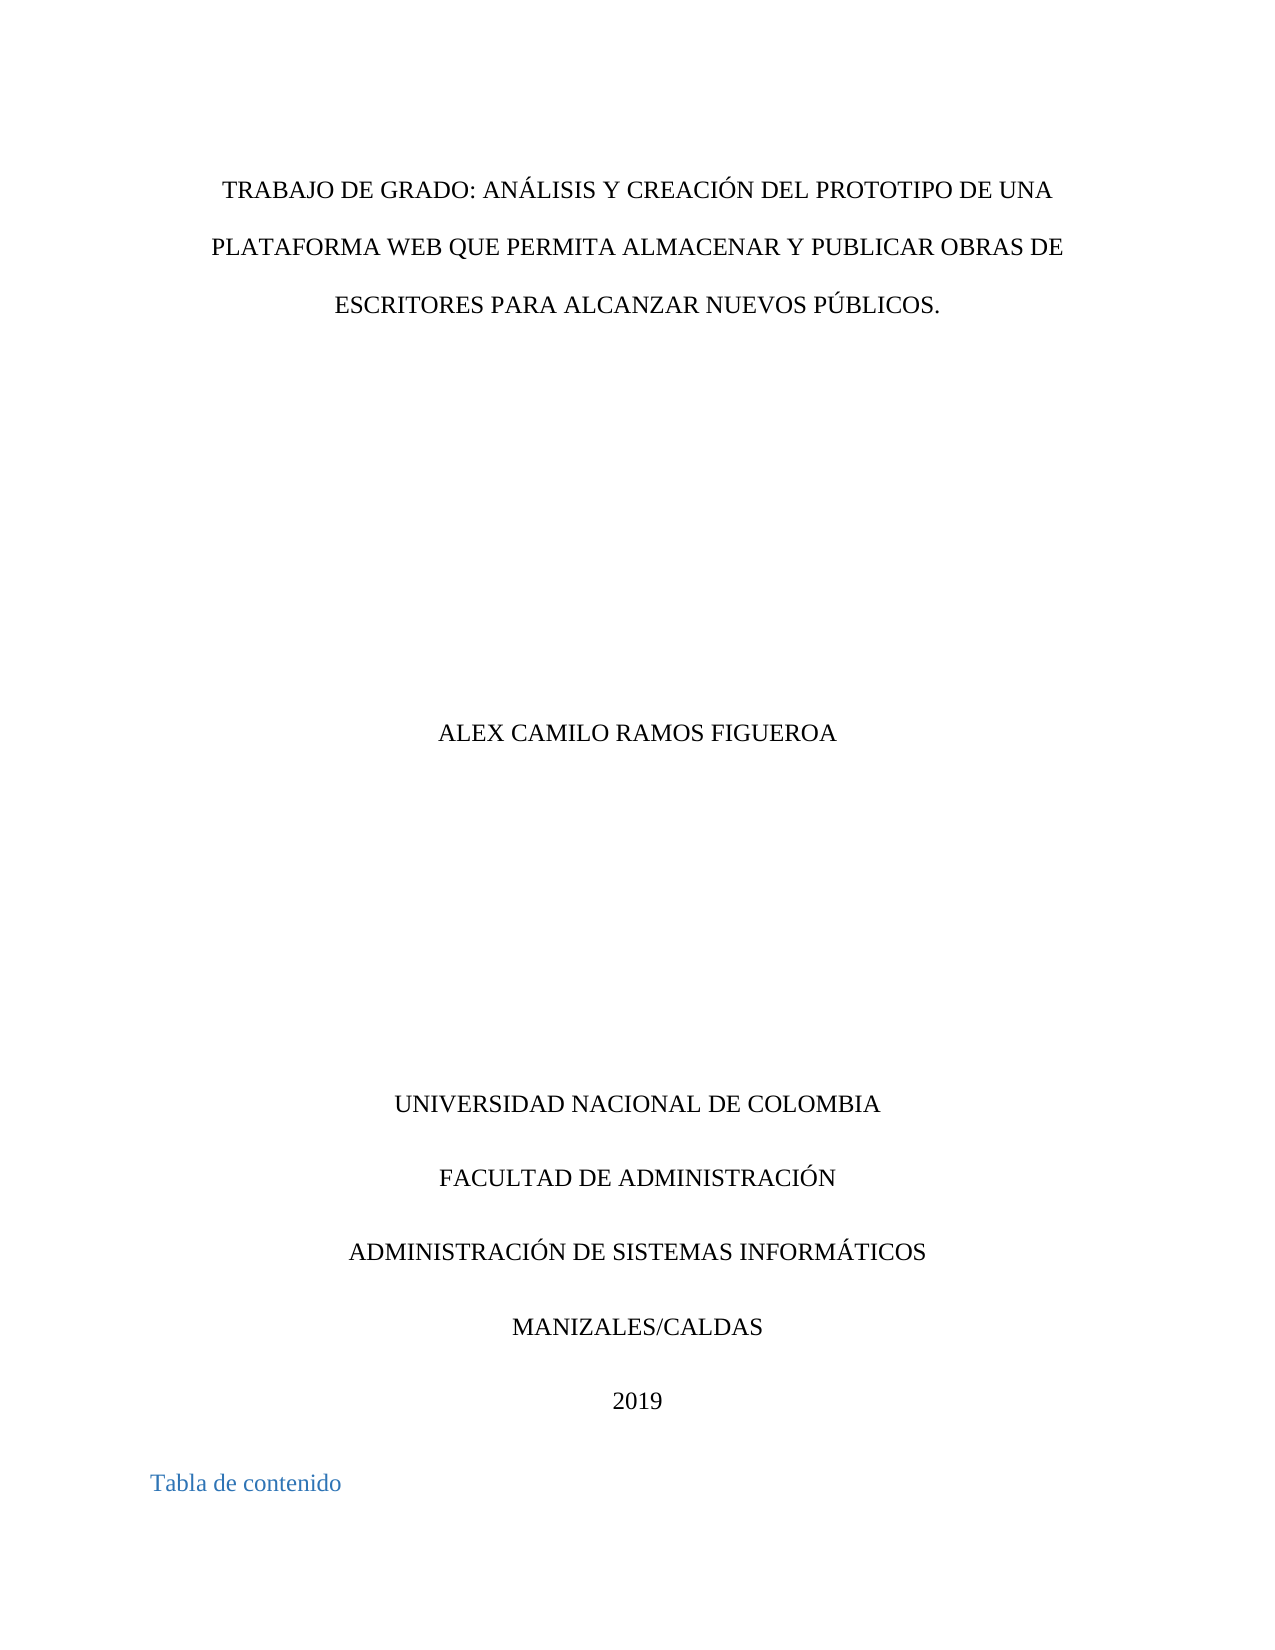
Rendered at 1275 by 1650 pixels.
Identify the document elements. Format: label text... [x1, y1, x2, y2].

text ALEX CAMILO RAMOS FIGUEROA [150, 718, 1125, 747]
text 2019 [150, 1386, 1125, 1414]
text MANIZALES/CALDAS [150, 1312, 1125, 1340]
text UNIVERSIDAD NACIONAL DE COLOMBIA [150, 1089, 1125, 1118]
subtitle TRABAJO DE GRADO: ANÁLISIS Y CREACIÓN DEL PROTOTIPO DE UNA PLATAFORMA WEB QUE PERMITA ALMACENAR Y PUBLICAR OBRAS DE ESCRITORES PARA ALCANZAR NUEVOS PÚBLICOS. [150, 175, 1125, 319]
text ADMINISTRACIÓN DE SISTEMAS INFORMÁTICOS [150, 1237, 1125, 1266]
text FACULTAD DE ADMINISTRACIÓN [150, 1163, 1125, 1192]
